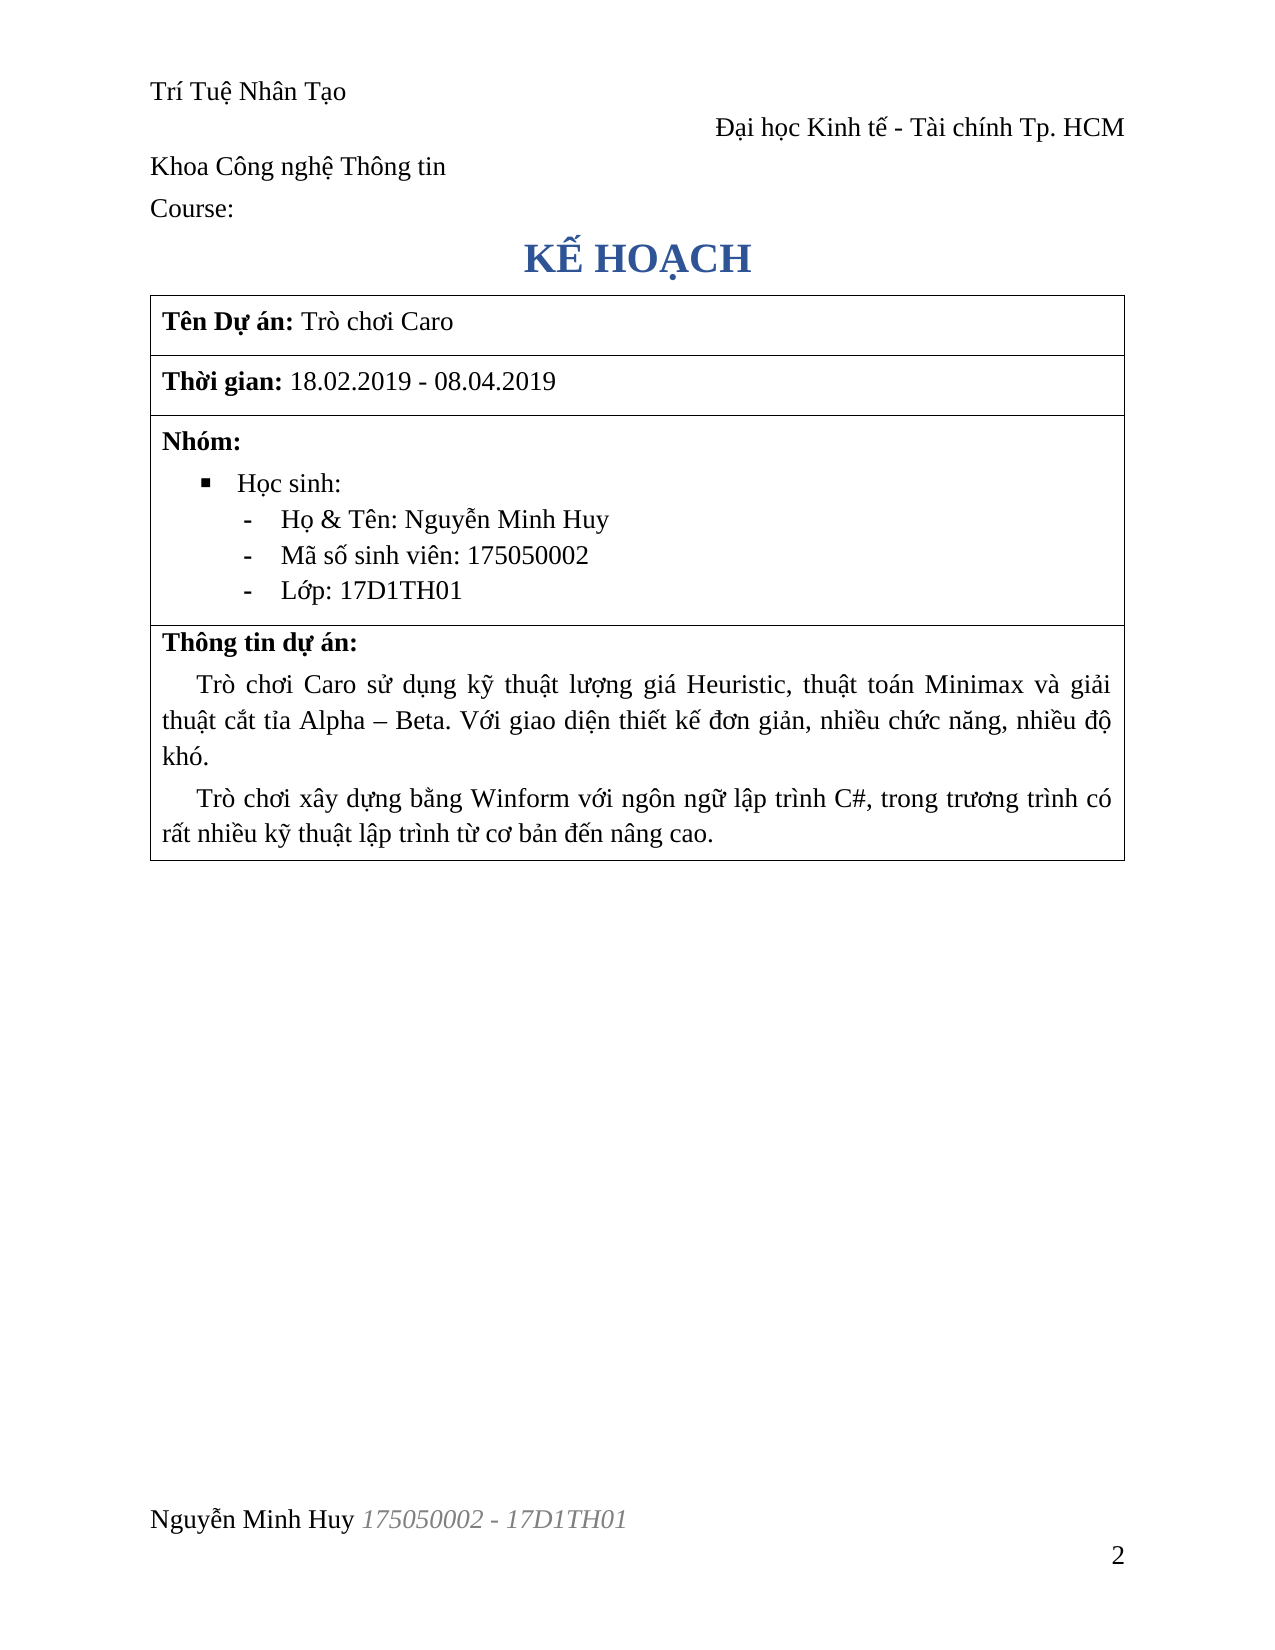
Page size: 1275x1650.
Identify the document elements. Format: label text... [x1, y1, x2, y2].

table_cell Thời gian: 18.02.2019 - 08.04.2019 [151, 356, 1124, 415]
text KẾ HOẠCH [150, 234, 1125, 282]
table_header Tên Dự án: Trò chơi Caro [151, 296, 1124, 355]
text Khoa Công nghệ Thông tin [150, 150, 1125, 181]
text Course: [150, 192, 1125, 223]
table_cell Thông tin dự án: Trò chơi Caro sử dụng kỹ thuật lượng giá Heuristic, thuật toán Minimax và giải thuật cắt tỉa Alpha – Beta. Với giao diện thiết kế đơn giản, nhiều chức năng, nhiều độ khó. Trò chơi xây dựng bằng Winform với ngôn ngữ lập trình C#, trong trương trình có rất nhiều kỹ thuật lập trình từ cơ bản đến nâng cao. [151, 626, 1124, 859]
table_cell Nhóm: Học sinh: Họ & Tên: Nguyễn Minh Huy Mã số sinh viên: 175050002 Lớp: 17D1TH01 [151, 416, 1124, 625]
